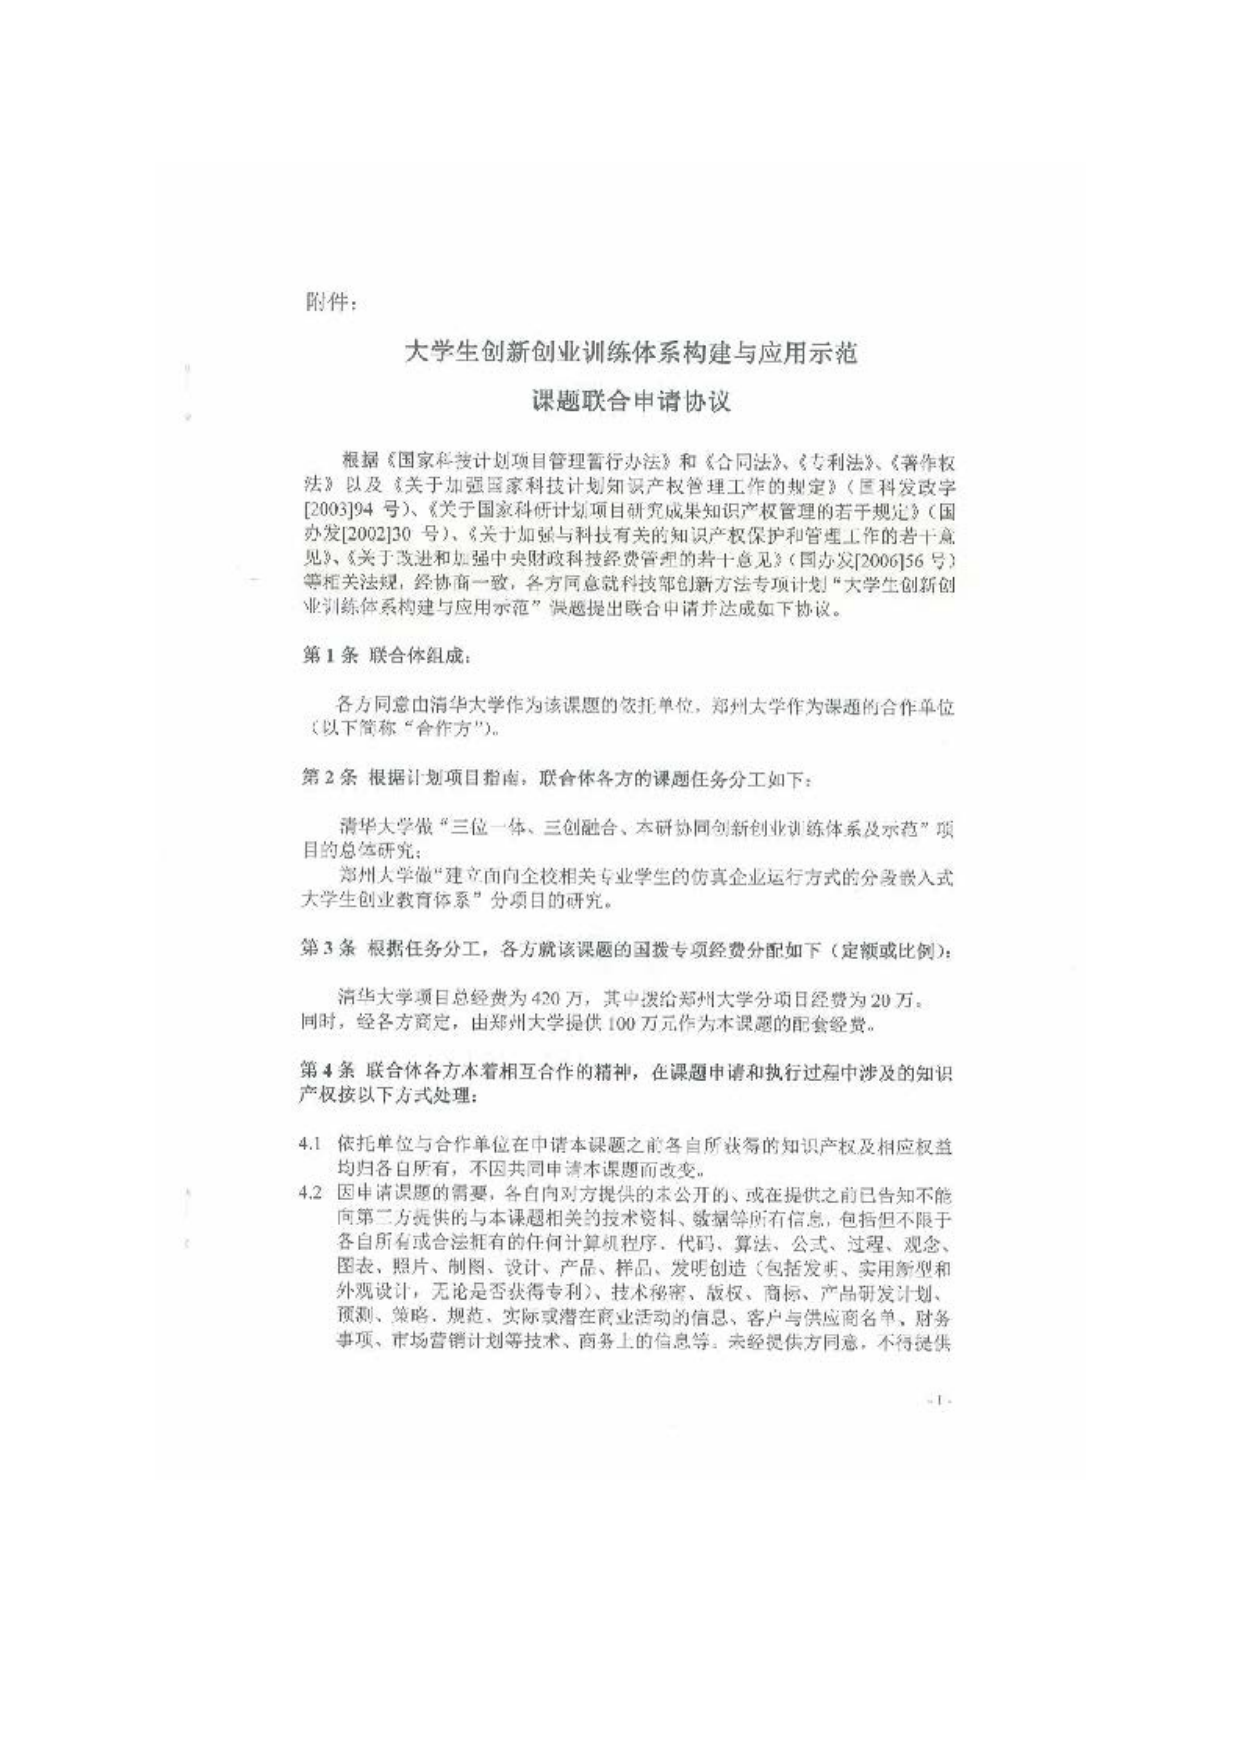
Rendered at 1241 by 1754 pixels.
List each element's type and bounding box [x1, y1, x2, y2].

picture [154, 162, 1086, 1480]
